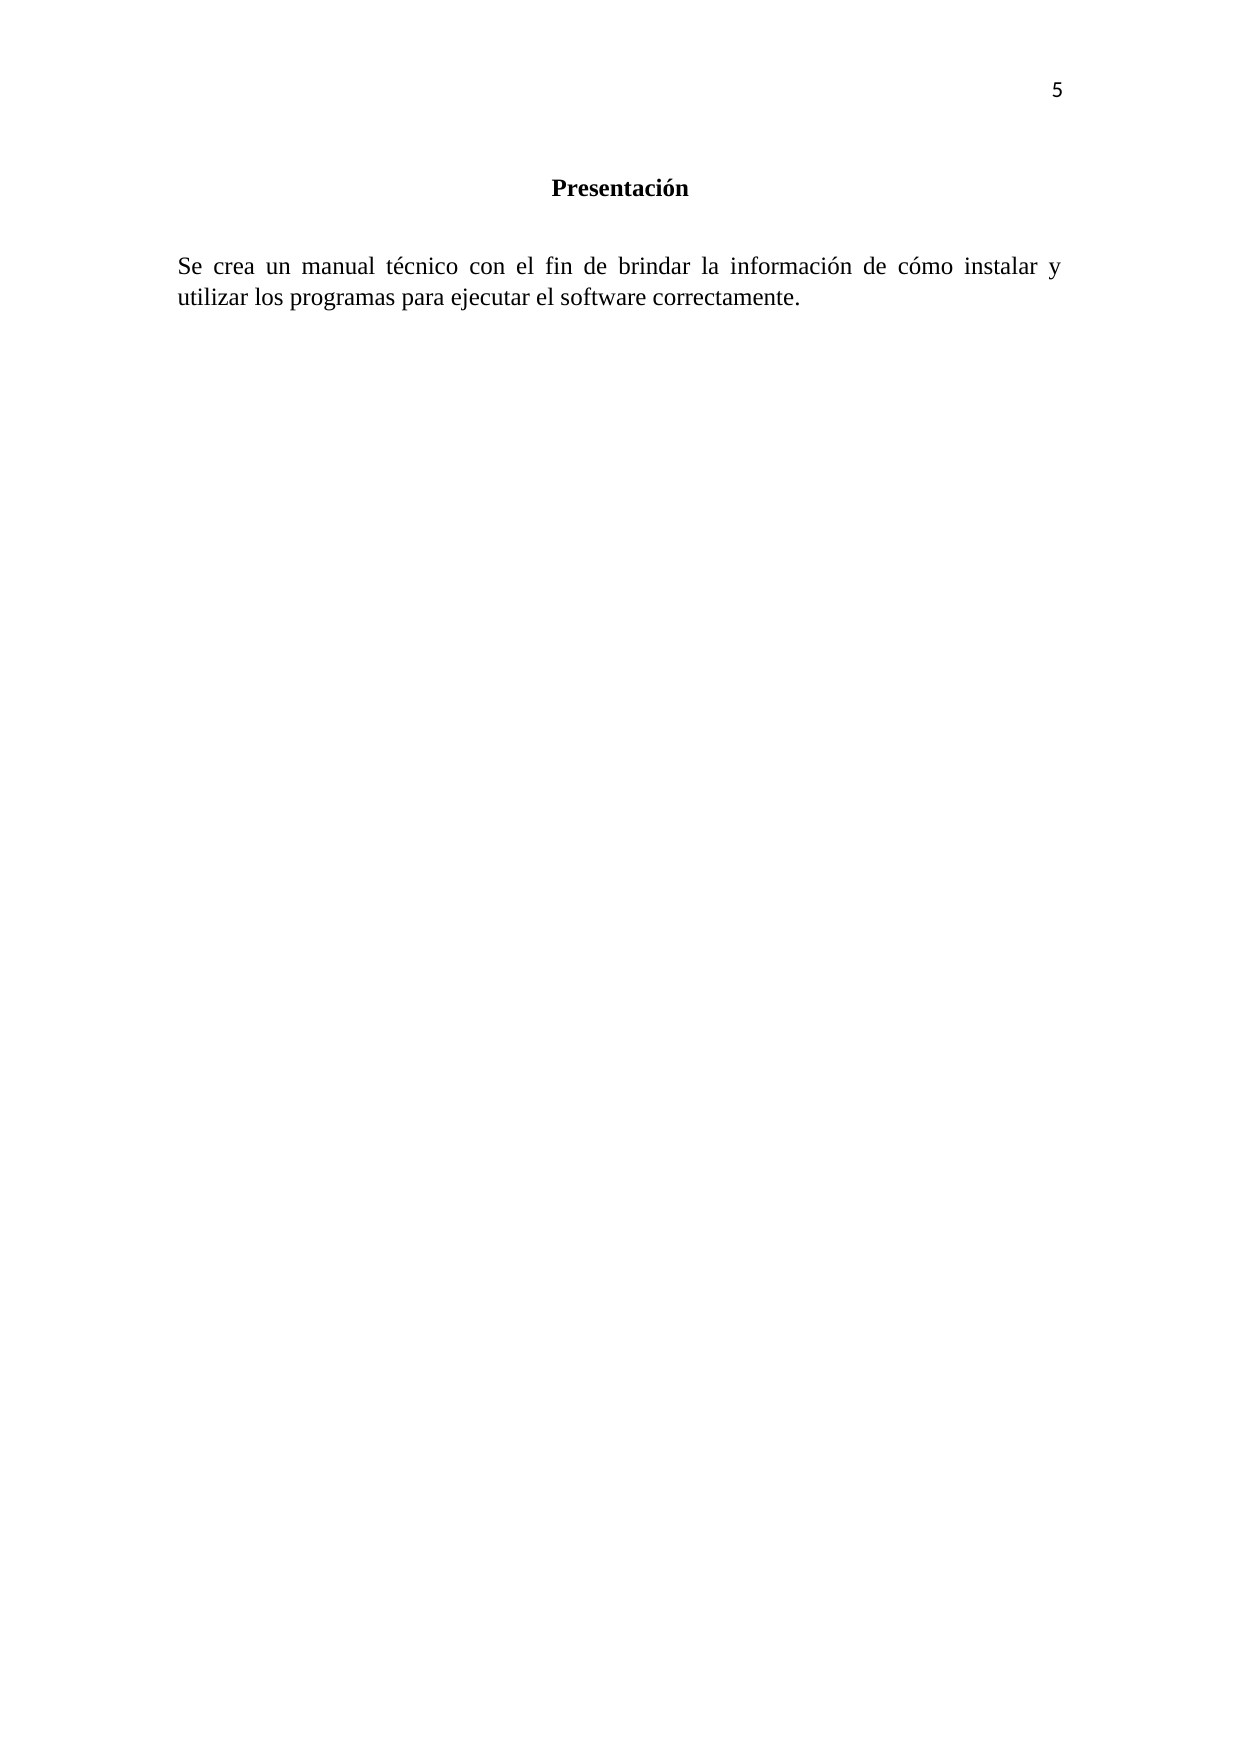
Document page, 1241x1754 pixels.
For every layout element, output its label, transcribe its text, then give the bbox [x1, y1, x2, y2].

text Se crea un manual técnico con el fin de brindar la información de cómo instalar y utilizar los programas para ejecutar el software correctamente. [177, 251, 1063, 311]
subtitle Presentación [177, 173, 1063, 201]
